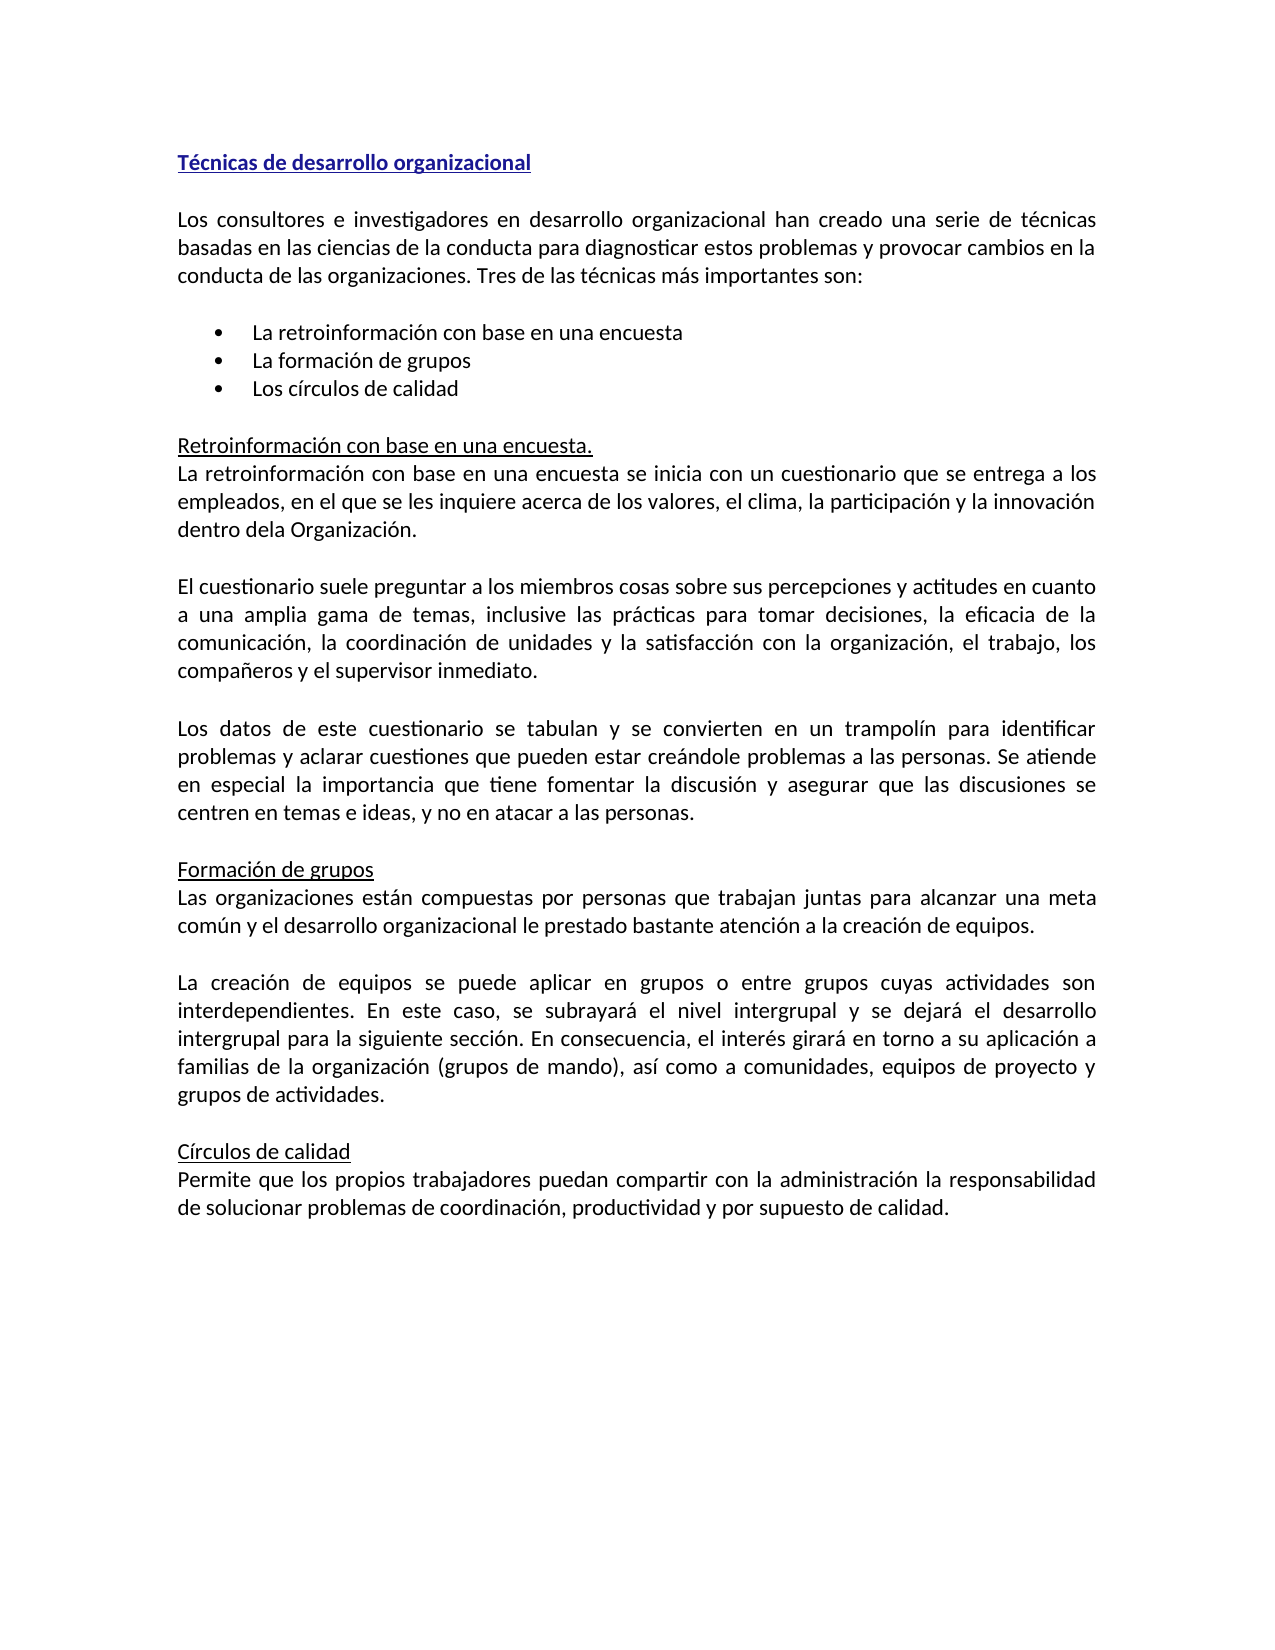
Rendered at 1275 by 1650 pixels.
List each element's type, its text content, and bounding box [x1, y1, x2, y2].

text Técnicas de desarrollo organizacional [177, 148, 1098, 176]
list La formación de grupos [215, 346, 1098, 374]
list La retroinformación con base en una encuesta [215, 318, 1098, 346]
text Formación de grupos [177, 855, 1098, 883]
text Los consultores e investigadores en desarrollo organizacional han creado una serie de técnicas basadas en las ciencias de la conducta para diagnosticar estos problemas y provocar cambios en la conducta de las organizaciones. Tres de las técnicas más importantes son: [177, 205, 1098, 289]
text Círculos de calidad [177, 1137, 1098, 1166]
text Permite que los propios trabajadores puedan compartir con la administración la responsabilidad de solucionar problemas de coordinación, productividad y por supuesto de calidad. [177, 1166, 1098, 1222]
text Retroinformación con base en una encuesta. [177, 431, 1098, 459]
text La retroinformación con base en una encuesta se inicia con un cuestionario que se entrega a los empleados, en el que se les inquiere acerca de los valores, el clima, la participación y la innovación dentro dela Organización. [177, 459, 1098, 543]
list Los círculos de calidad [215, 374, 1098, 402]
text El cuestionario suele preguntar a los miembros cosas sobre sus percepciones y actitudes en cuanto a una amplia gama de temas, inclusive las prácticas para tomar decisiones, la eficacia de la comunicación, la coordinación de unidades y la satisfacción con la organización, el trabajo, los compañeros y el supervisor inmediato. [177, 572, 1098, 684]
text Los datos de este cuestionario se tabulan y se convierten en un trampolín para identificar problemas y aclarar cuestiones que pueden estar creándole problemas a las personas. Se atiende en especial la importancia que tiene fomentar la discusión y asegurar que las discusiones se centren en temas e ideas, y no en atacar a las personas. [177, 714, 1098, 826]
text Las organizaciones están compuestas por personas que trabajan juntas para alcanzar una meta común y el desarrollo organizacional le prestado bastante atención a la creación de equipos. [177, 883, 1098, 939]
text La creación de equipos se puede aplicar en grupos o entre grupos cuyas actividades son interdependientes. En este caso, se subrayará el nivel intergrupal y se dejará el desarrollo intergrupal para la siguiente sección. En consecuencia, el interés girará en torno a su aplicación a familias de la organización (grupos de mando), así como a comunidades, equipos de proyecto y grupos de actividades. [177, 968, 1098, 1108]
